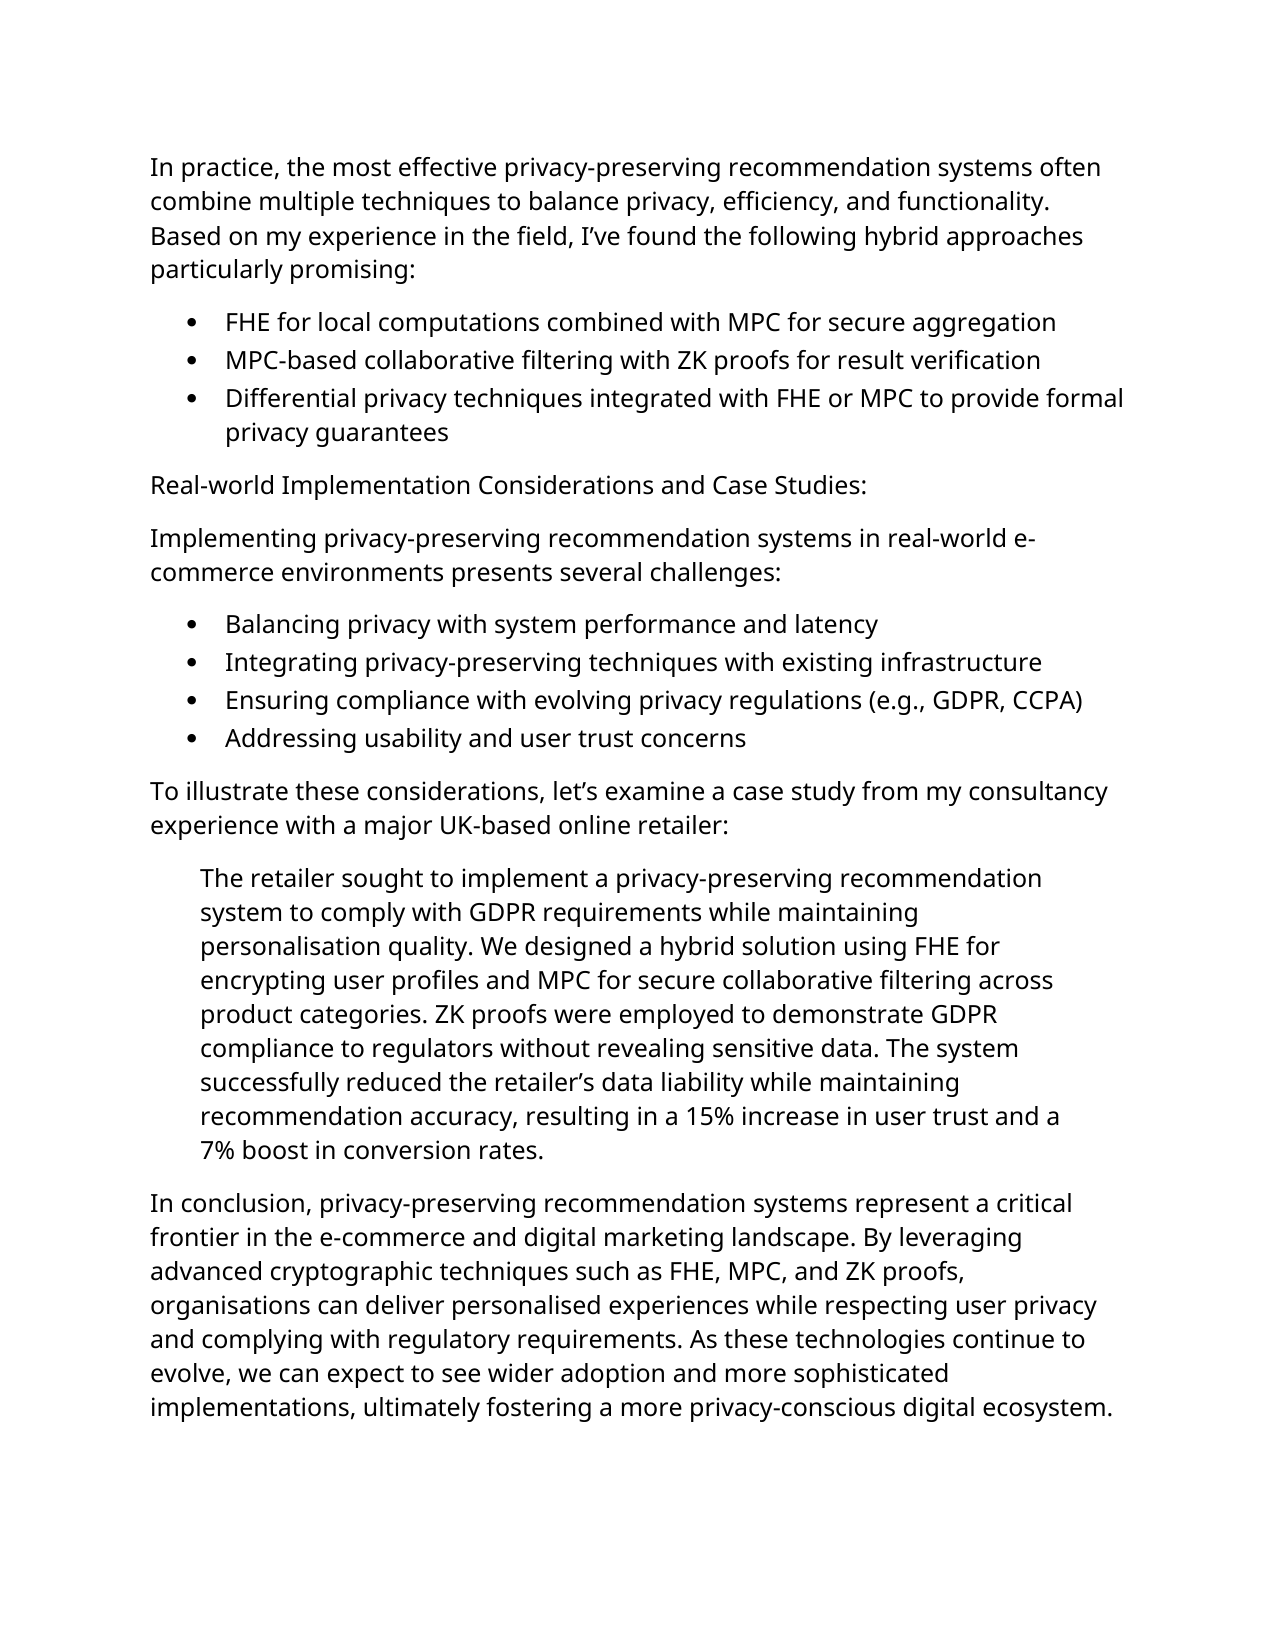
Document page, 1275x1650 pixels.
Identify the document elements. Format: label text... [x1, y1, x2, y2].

text Real-world Implementation Considerations and Case Studies: [150, 467, 1125, 502]
list Addressing usability and user trust concerns [187, 721, 1125, 755]
list MPC-based collaborative filtering with ZK proofs for result verification [187, 343, 1125, 377]
list FHE for local computations combined with MPC for secure aggregation [187, 305, 1125, 339]
text To illustrate these considerations, let’s examine a case study from my consultancy experience with a major UK-based online retailer: [150, 773, 1125, 842]
list Differential privacy techniques integrated with FHE or MPC to provide formal privacy guarantees [187, 381, 1125, 449]
text In conclusion, privacy-preserving recommendation systems represent a critical frontier in the e-commerce and digital marketing landscape. By leveraging advanced cryptographic techniques such as FHE, MPC, and ZK proofs, organisations can deliver personalised experiences while respecting user privacy and complying with regulatory requirements. As these technologies continue to evolve, we can expect to see wider adoption and more sophisticated implementations, ultimately fostering a more privacy-conscious digital ecosystem. [150, 1186, 1125, 1424]
text Implementing privacy-preserving recommendation systems in real-world e-commerce environments presents several challenges: [150, 520, 1125, 588]
list Balancing privacy with system performance and latency [187, 607, 1125, 641]
list Integrating privacy-preserving techniques with existing infrastructure [187, 645, 1125, 679]
list Ensuring compliance with evolving privacy regulations (e.g., GDPR, CCPA) [187, 683, 1125, 717]
text The retailer sought to implement a privacy-preserving recommendation system to comply with GDPR requirements while maintaining personalisation quality. We designed a hybrid solution using FHE for encrypting user profiles and MPC for secure collaborative filtering across product categories. ZK proofs were employed to demonstrate GDPR compliance to regulators without revealing sensitive data. The system successfully reduced the retailer’s data liability while maintaining recommendation accuracy, resulting in a 15% increase in user trust and a 7% boost in conversion rates. [200, 860, 1075, 1167]
text In practice, the most effective privacy-preserving recommendation systems often combine multiple techniques to balance privacy, efficiency, and functionality. Based on my experience in the field, I’ve found the following hybrid approaches particularly promising: [150, 150, 1125, 286]
